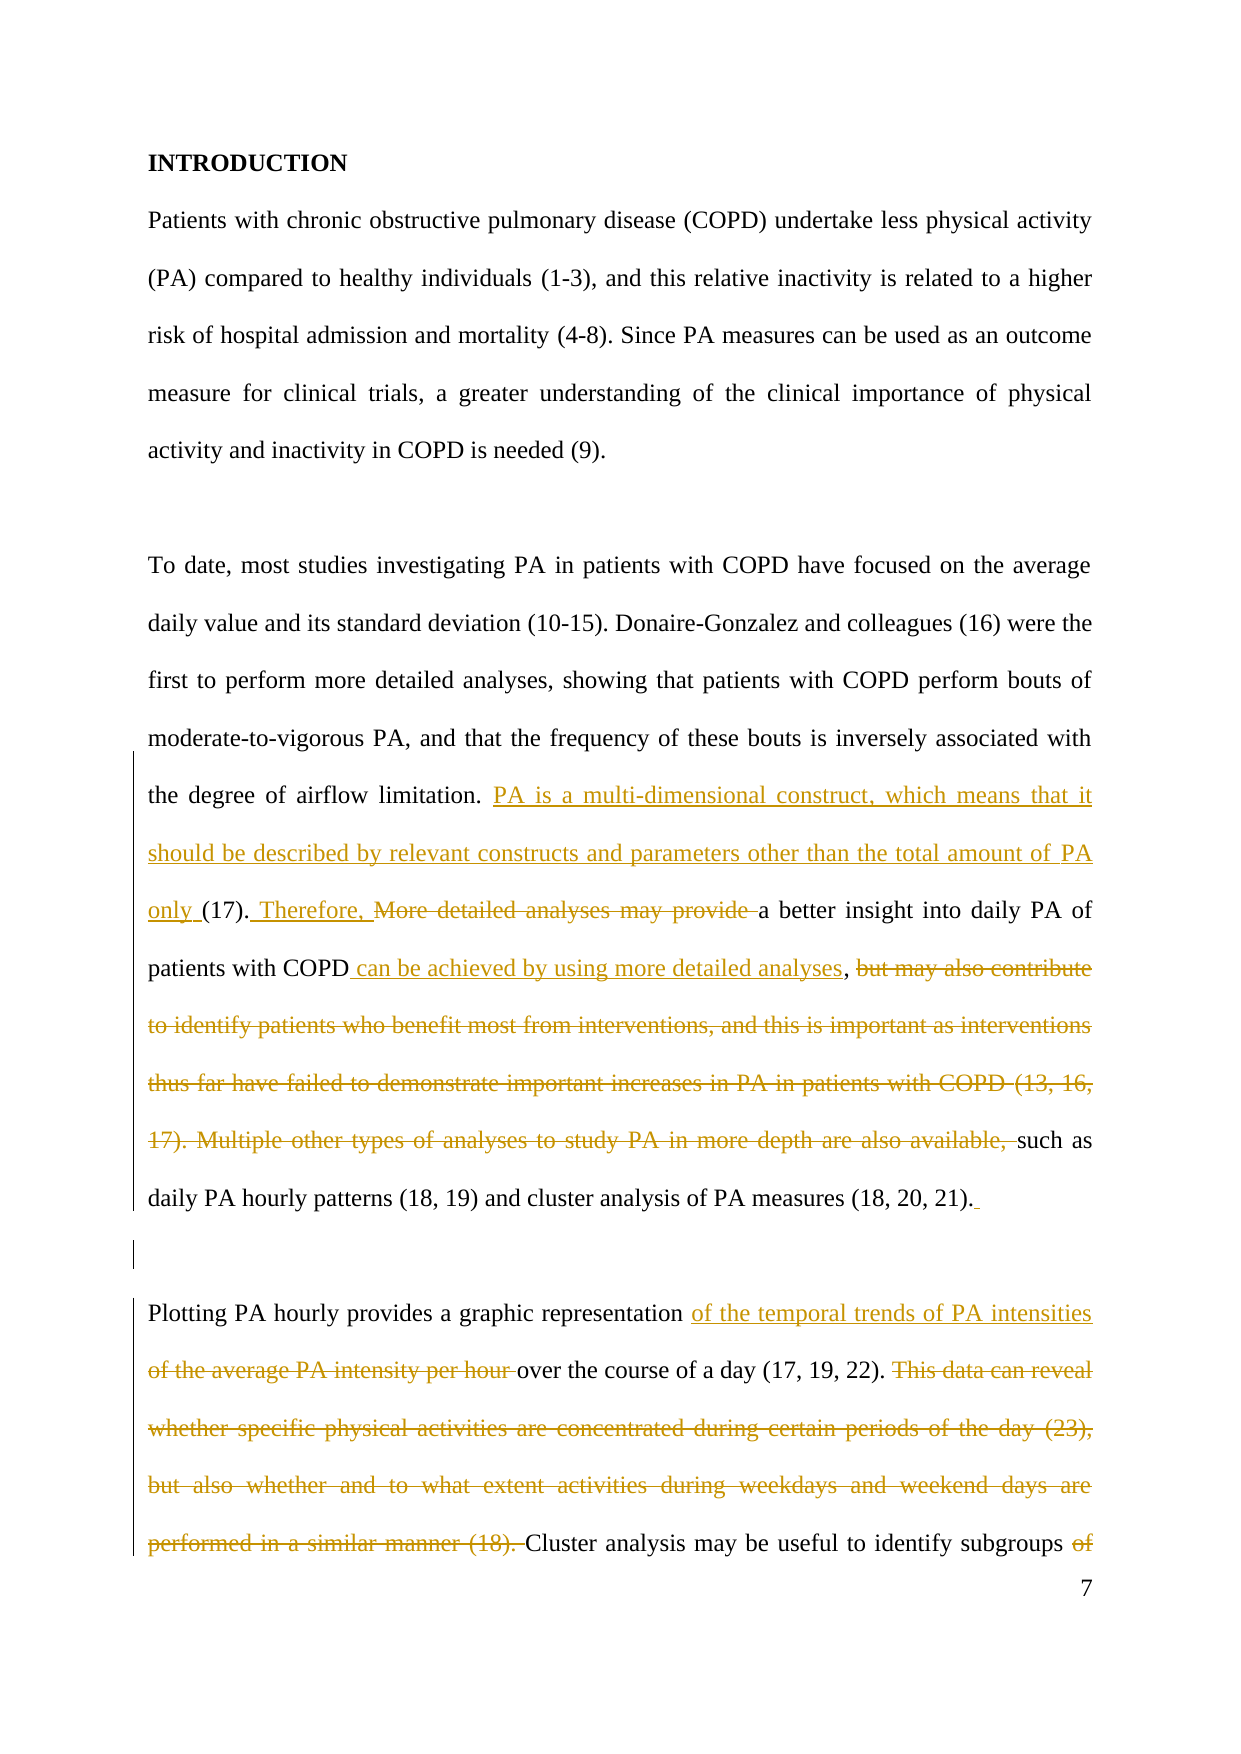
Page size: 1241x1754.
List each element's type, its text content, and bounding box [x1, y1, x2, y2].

text To date, most studies investigating PA in patients with COPD have focused on the average daily value and its standard deviation (10-15). Donaire-Gonzalez and colleagues (16) were the first to perform more detailed analyses, showing that patients with COPD perform bouts of moderate-to-vigorous PA, and that the frequency of these bouts is inversely associated with the degree of airflow limitation. (17).a better insight into daily PA of patients with COPD, such as daily PA hourly patterns (18, 19) and cluster analysis of PA measures (18, 20, 21). [148, 1027, 1092, 1083]
text Patients with chronic obstructive pulmonary disease (COPD) undertake less physical activity (PA) compared to healthy individuals (1-3), and this relative inactivity is related to a higher risk of hospital admission and mortality (4-8). Since PA measures can be used as an outcome measure for clinical trials, a greater understanding of the clinical importance of physical activity and inactivity in COPD is needed (9). [148, 205, 1092, 464]
text To date, most studies investigating PA in patients with COPD have focused on the average daily value and its standard deviation (10-15). Donaire-Gonzalez and colleagues (16) were the first to perform more detailed analyses, showing that patients with COPD perform bouts of moderate-to-vigorous PA, and that the frequency of these bouts is inversely associated with the degree of airflow limitation. (17).a better insight into daily PA of patients with COPD, such as daily PA hourly patterns (18, 19) and cluster analysis of PA measures (18, 20, 21). [148, 550, 1092, 863]
text To date, most studies investigating PA in patients with COPD have focused on the average daily value and its standard deviation (10-15). Donaire-Gonzalez and colleagues (16) were the first to perform more detailed analyses, showing that patients with COPD perform bouts of moderate-to-vigorous PA, and that the frequency of these bouts is inversely associated with the degree of airflow limitation. (17).a better insight into daily PA of patients with COPD, such as daily PA hourly patterns (18, 19) and cluster analysis of PA measures (18, 20, 21). [148, 864, 1092, 1026]
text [148, 1487, 1092, 1556]
text To date, most studies investigating PA in patients with COPD have focused on the average daily value and its standard deviation (10-15). Donaire-Gonzalez and colleagues (16) were the first to perform more detailed analyses, showing that patients with COPD perform bouts of moderate-to-vigorous PA, and that the frequency of these bouts is inversely associated with the degree of airflow limitation. (17).a better insight into daily PA of patients with COPD, such as daily PA hourly patterns (18, 19) and cluster analysis of PA measures (18, 20, 21). [148, 1084, 1092, 1211]
text INTRODUCTION [148, 148, 1092, 176]
